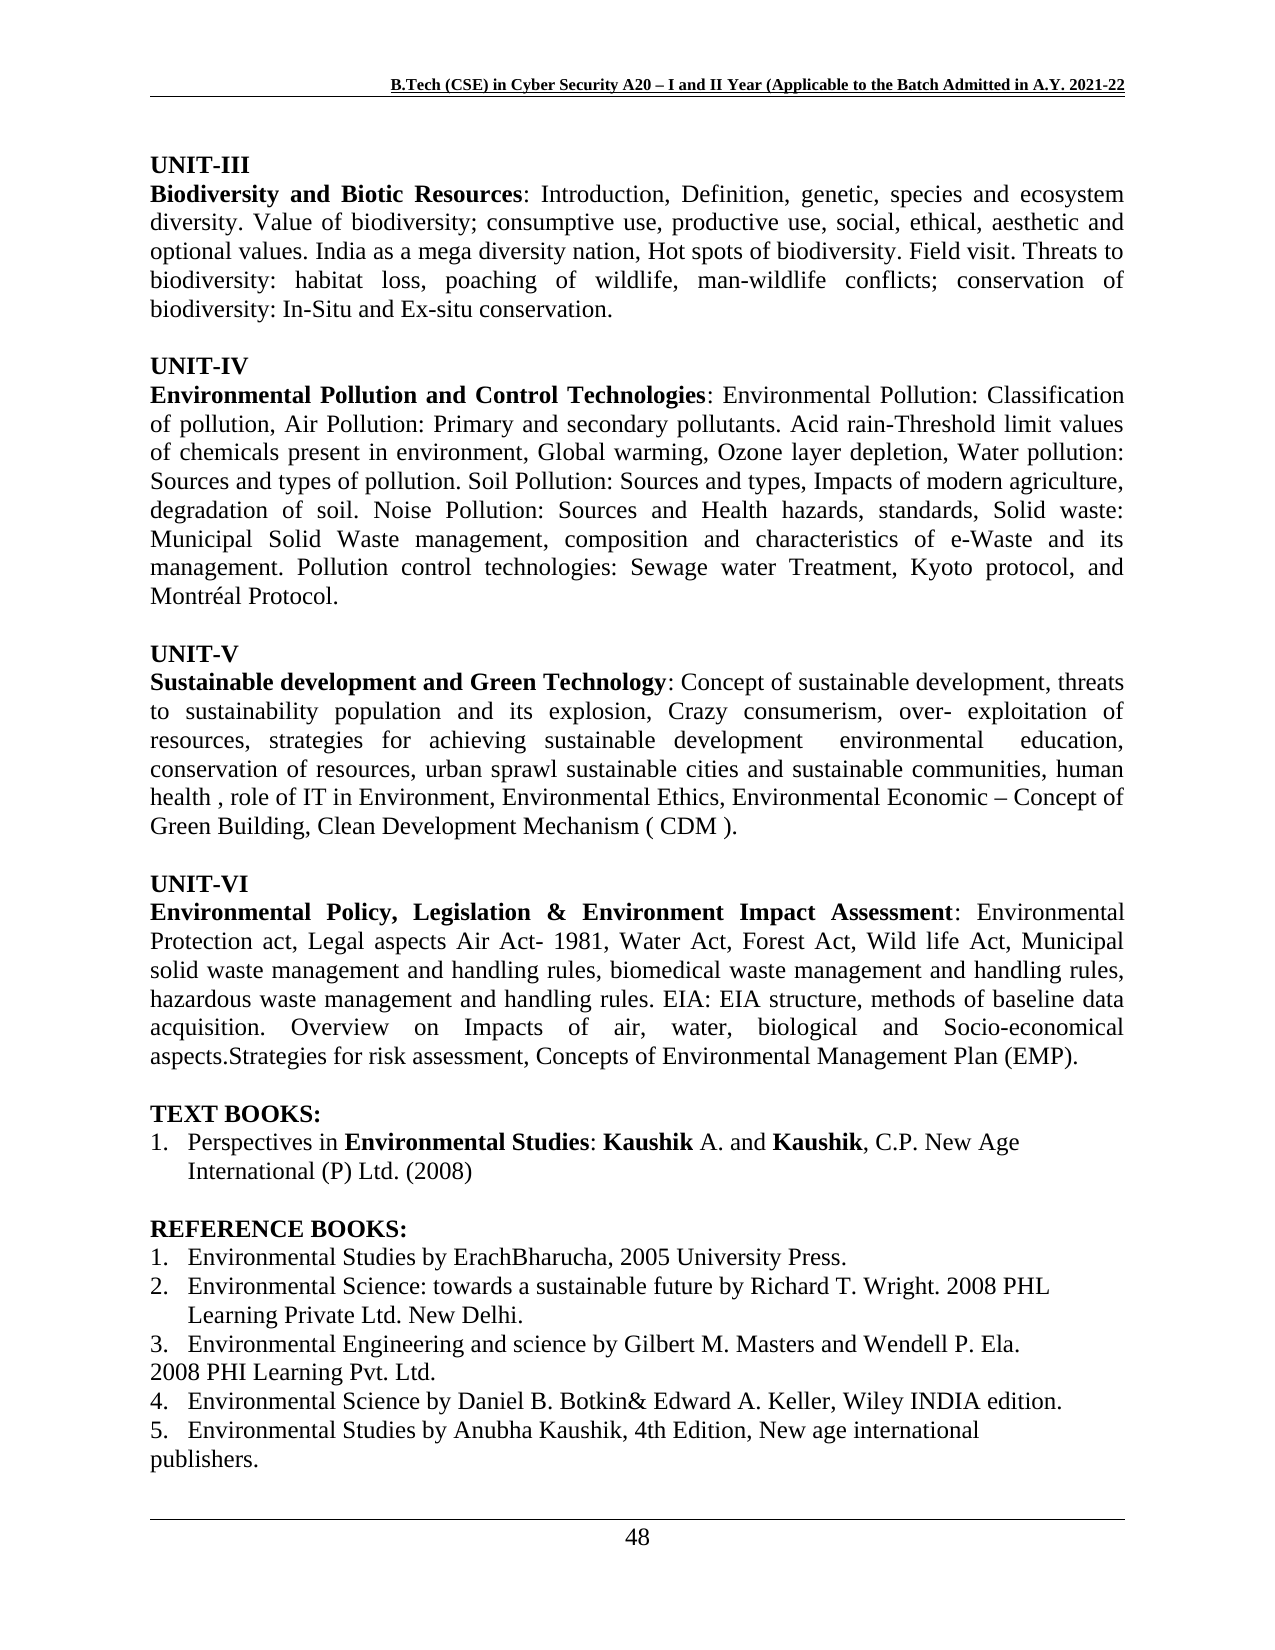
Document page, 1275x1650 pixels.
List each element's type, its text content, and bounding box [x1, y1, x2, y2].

text Learning Private Ltd. New Delhi. [150, 1300, 1125, 1329]
list Perspectives in Environmental Studies: Kaushik A. and Kaushik, C.P. New Age [150, 1127, 1125, 1156]
list Environmental Science: towards a sustainable future by Richard T. Wright. 2008 PHL [150, 1271, 1125, 1300]
text UNIT-VI [150, 869, 1125, 897]
text Biodiversity and Biotic Resources: Introduction, Definition, genetic, species and ecosystem diversity. Value of biodiversity; consumptive use, productive use, social, ethical, aesthetic and optional values. India as a mega diversity nation, Hot spots of biodiversity. Field visit. Threats to biodiversity: habitat loss, poaching of wildlife, man-wildlife conflicts; conservation of biodiversity: In-Situ and Ex-situ conservation. [150, 179, 1125, 322]
text 2008 PHI Learning Pvt. Ltd. [150, 1357, 1125, 1386]
text UNIT-III [150, 150, 1125, 179]
text Sustainable development and Green Technology: Concept of sustainable development, threats to sustainability population and its explosion, Crazy consumerism, over- exploitation of resources, strategies for achieving sustainable development environmental education, conservation of resources, urban sprawl sustainable cities and sustainable communities, human health , role of IT in Environment, Environmental Ethics, Environmental Economic – Concept of Green Building, Clean Development Mechanism ( CDM ). [150, 667, 1125, 840]
list Environmental Studies by ErachBharucha, 2005 University Press. [150, 1242, 1125, 1271]
text Environmental Policy, Legislation & Environment Impact Assessment: Environmental Protection act, Legal aspects Air Act- 1981, Water Act, Forest Act, Wild life Act, Municipal solid waste management and handling rules, biomedical waste management and handling rules, hazardous waste management and handling rules. EIA: EIA structure, methods of baseline data acquisition. Overview on Impacts of air, water, biological and Socio-economical aspects.Strategies for risk assessment, Concepts of Environmental Management Plan (EMP). [150, 897, 1125, 1070]
text Environmental Pollution and Control Technologies: Environmental Pollution: Classification of pollution, Air Pollution: Primary and secondary pollutants. Acid rain-Threshold limit values of chemicals present in environment, Global warming, Ozone layer depletion, Water pollution: Sources and types of pollution. Soil Pollution: Sources and types, Impacts of modern agriculture, degradation of soil. Noise Pollution: Sources and Health hazards, standards, Solid waste: Municipal Solid Waste management, composition and characteristics of e-Waste and its management. Pollution control technologies: Sewage water Treatment, Kyoto protocol, and Montréal Protocol. [150, 380, 1125, 610]
text International (P) Ltd. (2008) [393, 1156, 1125, 1185]
text REFERENCE BOOKS: [150, 1214, 1125, 1242]
text UNIT-V [150, 639, 1125, 667]
text TEXT BOOKS: [150, 1099, 1125, 1127]
list Environmental Engineering and science by Gilbert M. Masters and Wendell P. Ela. [150, 1329, 1125, 1357]
list Environmental Science by Daniel B. Botkin& Edward A. Keller, Wiley INDIA edition. [150, 1386, 1125, 1415]
text publishers. [150, 1444, 1125, 1472]
list Environmental Studies by Anubha Kaushik, 4th Edition, New age international [150, 1415, 1125, 1444]
text UNIT-IV [150, 351, 1125, 380]
